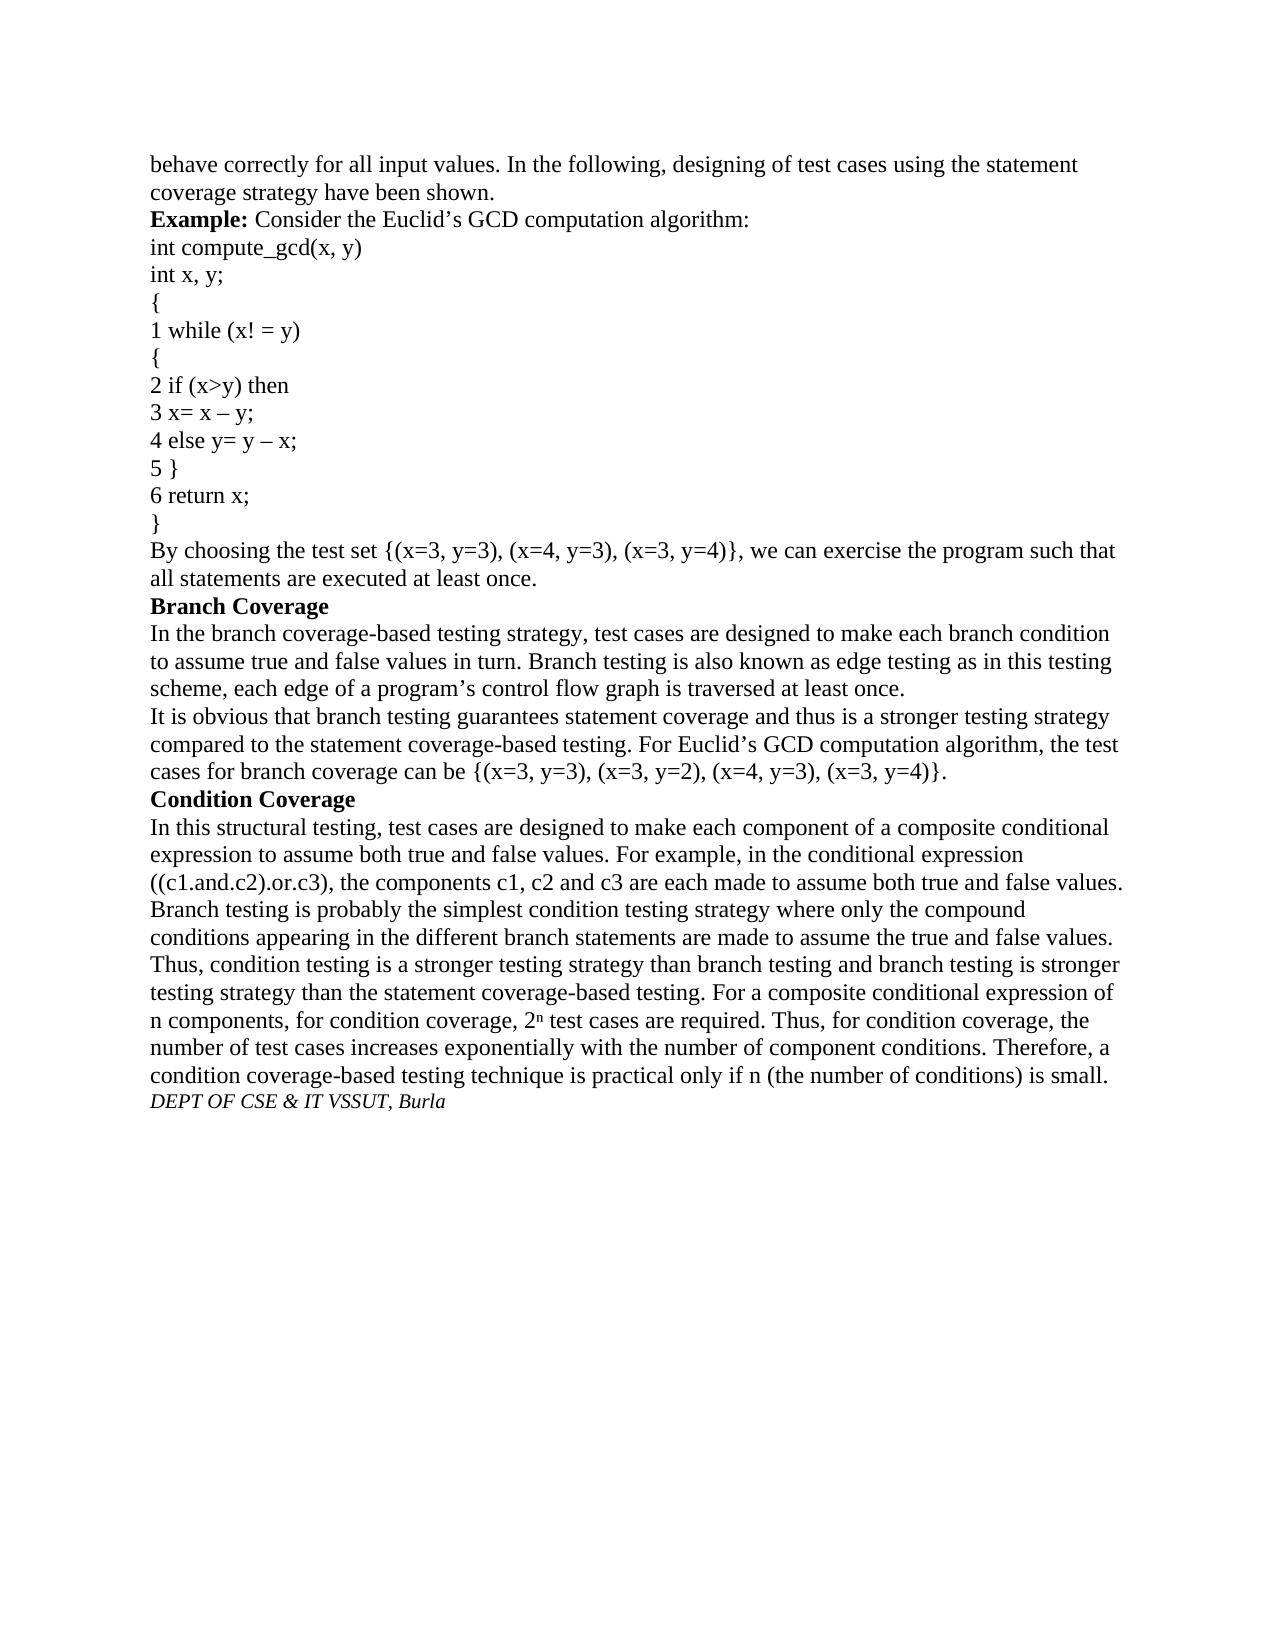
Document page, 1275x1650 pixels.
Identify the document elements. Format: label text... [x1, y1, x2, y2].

text { [150, 288, 1125, 316]
text Condition Coverage [150, 785, 1125, 812]
text int compute_gcd(x, y) [150, 233, 1125, 260]
text 1 while (x! = y) [150, 316, 1125, 343]
text 5 } [150, 454, 1125, 481]
text behave correctly for all input values. In the following, designing of test cases using the statement coverage strategy have been shown. [150, 150, 1125, 205]
text 4 else y= y – x; [150, 426, 1125, 454]
text { [150, 343, 1125, 371]
text 2 if (x>y) then [150, 371, 1125, 398]
text Example: Consider the Euclid’s GCD computation algorithm: [150, 205, 1125, 233]
text } [150, 509, 1125, 536]
text DEPT OF CSE & IT VSSUT, Burla [150, 1088, 1125, 1113]
text In the branch coverage-based testing strategy, test cases are designed to make each branch condition to assume true and false values in turn. Branch testing is also known as edge testing as in this testing scheme, each edge of a program’s control flow graph is traversed at least once. [150, 619, 1125, 702]
text In this structural testing, test cases are designed to make each component of a composite conditional expression to assume both true and false values. For example, in the conditional expression ((c1.and.c2).or.c3), the components c1, c2 and c3 are each made to assume both true and false values. Branch testing is probably the simplest condition testing strategy where only the compound conditions appearing in the different branch statements are made to assume the true and false values. Thus, condition testing is a stronger testing strategy than branch testing and branch testing is stronger testing strategy than the statement coverage-based testing. For a composite conditional expression of n components, for condition coverage, 2ⁿ test cases are required. Thus, for condition coverage, the number of test cases increases exponentially with the number of component conditions. Therefore, a condition coverage-based testing technique is practical only if n (the number of conditions) is small. [150, 812, 1125, 1088]
text int x, y; [150, 260, 1125, 288]
text Branch Coverage [150, 592, 1125, 619]
text 3 x= x – y; [150, 398, 1125, 426]
text It is obvious that branch testing guarantees statement coverage and thus is a stronger testing strategy compared to the statement coverage-based testing. For Euclid’s GCD computation algorithm, the test cases for branch coverage can be {(x=3, y=3), (x=3, y=2), (x=4, y=3), (x=3, y=4)}. [150, 702, 1125, 785]
text 6 return x; [150, 481, 1125, 509]
text By choosing the test set {(x=3, y=3), (x=4, y=3), (x=3, y=4)}, we can exercise the program such that all statements are executed at least once. [150, 536, 1125, 592]
